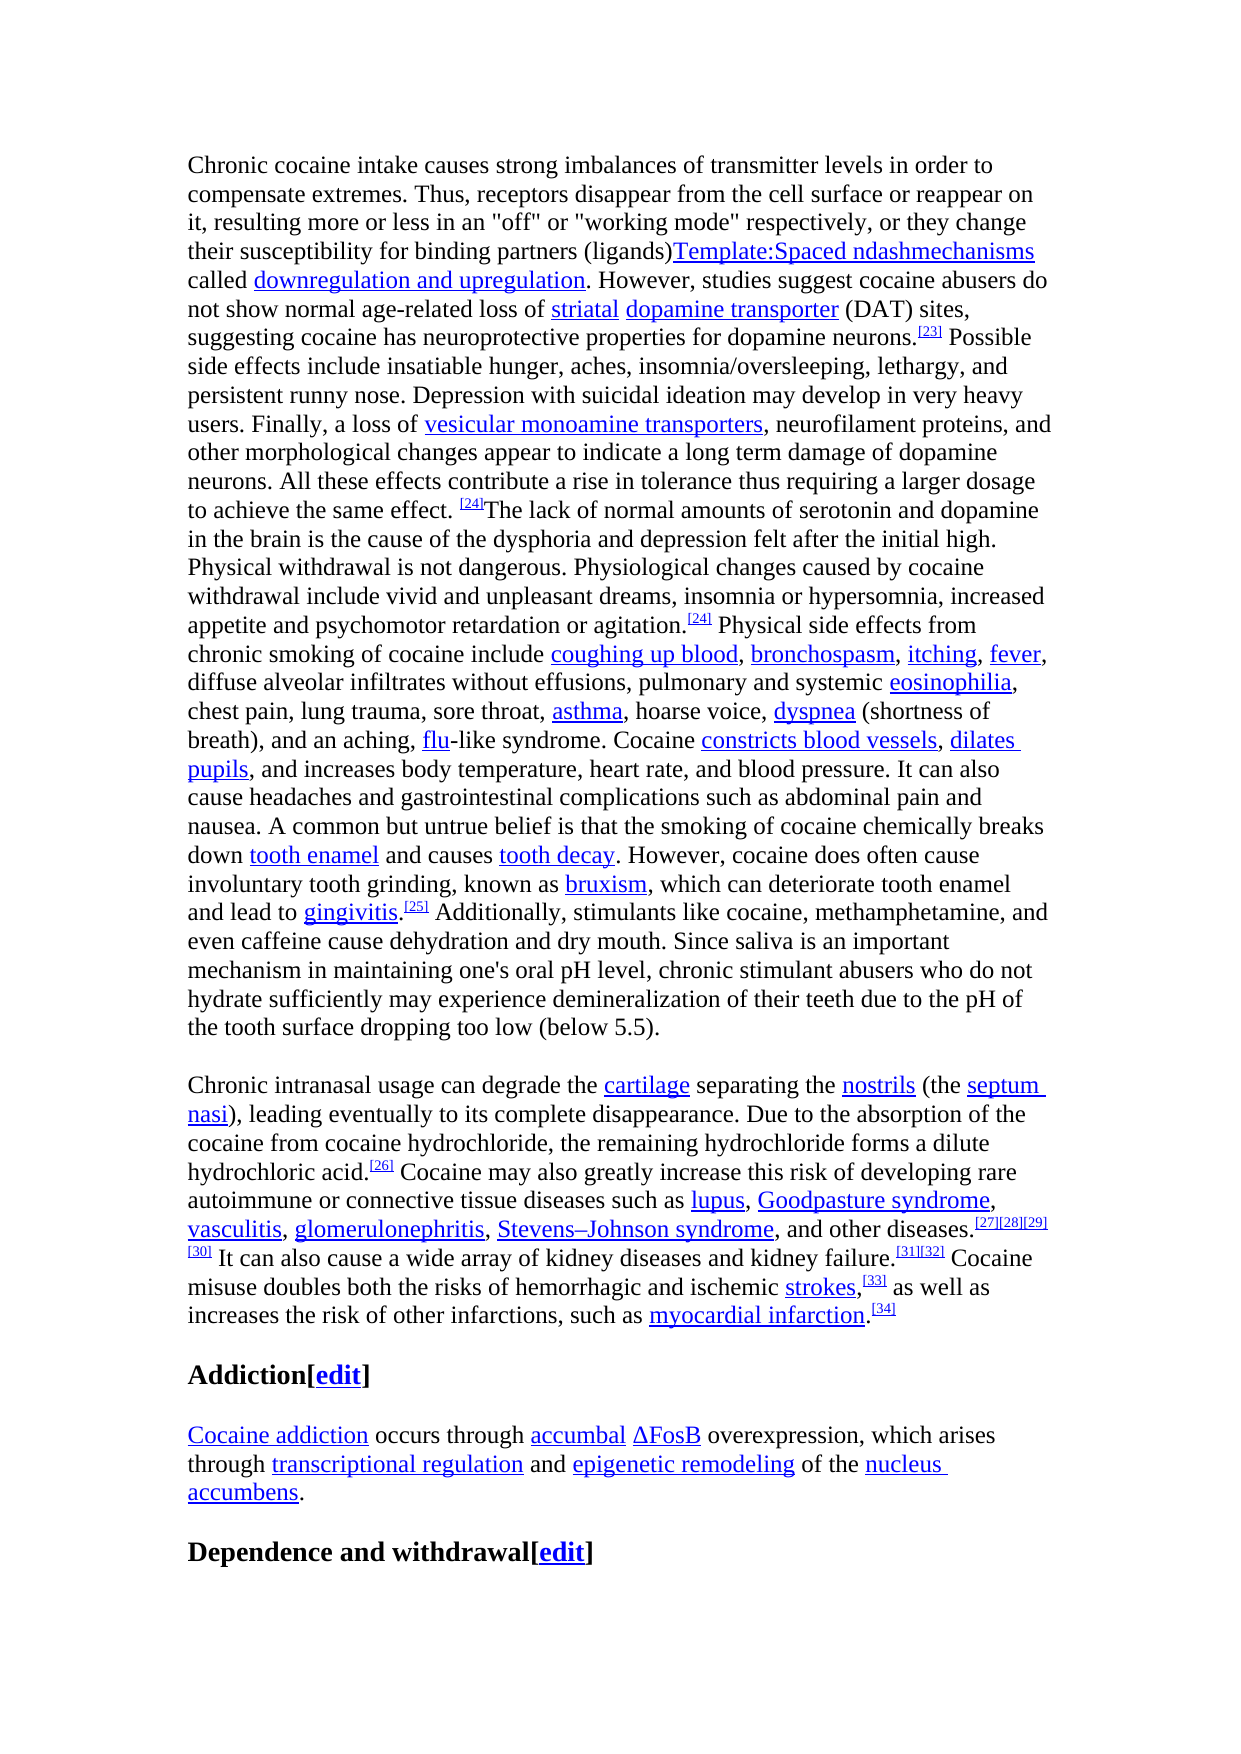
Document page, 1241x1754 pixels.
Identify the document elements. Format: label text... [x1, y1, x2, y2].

text Cocaine addiction occurs through accumbal ΔFosB overexpression, which arises through transcriptional regulation and epigenetic remodeling of the nucleus accumbens. [187, 1420, 1053, 1506]
subtitle Dependence and withdrawal[edit] [187, 1535, 1053, 1568]
subtitle Addiction[edit] [187, 1358, 1053, 1391]
text Chronic intranasal usage can degrade the cartilage separating the nostrils (the septum nasi), leading eventually to its complete disappearance. Due to the absorption of the cocaine from cocaine hydrochloride, the remaining hydrochloride forms a dilute hydrochloric acid.[26] Cocaine may also greatly increase this risk of developing rare autoimmune or connective tissue diseases such as lupus, Goodpasture syndrome, vasculitis, glomerulonephritis, Stevens–Johnson syndrome, and other diseases.[27][28][29][30] It can also cause a wide array of kidney diseases and kidney failure.[31][32] Cocaine misuse doubles both the risks of hemorrhagic and ischemic strokes,[33] as well as increases the risk of other infarctions, such as myocardial infarction.[34] [187, 1070, 1053, 1329]
text Chronic cocaine intake causes strong imbalances of transmitter levels in order to compensate extremes. Thus, receptors disappear from the cell surface or reappear on it, resulting more or less in an "off" or "working mode" respectively, or they change their susceptibility for binding partners (ligands)Template:Spaced ndashmechanisms called downregulation and upregulation. However, studies suggest cocaine abusers do not show normal age-related loss of striatal dopamine transporter (DAT) sites, suggesting cocaine has neuroprotective properties for dopamine neurons.[23] Possible side effects include insatiable hunger, aches, insomnia/oversleeping, lethargy, and persistent runny nose. Depression with suicidal ideation may develop in very heavy users. Finally, a loss of vesicular monoamine transporters, neurofilament proteins, and other morphological changes appear to indicate a long term damage of dopamine neurons. All these effects contribute a rise in tolerance thus requiring a larger dosage to achieve the same effect. [24]The lack of normal amounts of serotonin and dopamine in the brain is the cause of the dysphoria and depression felt after the initial high. Physical withdrawal is not dangerous. Physiological changes caused by cocaine withdrawal include vivid and unpleasant dreams, insomnia or hypersomnia, increased appetite and psychomotor retardation or agitation.[24] Physical side effects from chronic smoking of cocaine include coughing up blood, bronchospasm, itching, fever, diffuse alveolar infiltrates without effusions, pulmonary and systemic eosinophilia, chest pain, lung trauma, sore throat, asthma, hoarse voice, dyspnea (shortness of breath), and an aching, flu-like syndrome. Cocaine constricts blood vessels, dilates pupils, and increases body temperature, heart rate, and blood pressure. It can also cause headaches and gastrointestinal complications such as abdominal pain and nausea. A common but untrue belief is that the smoking of cocaine chemically breaks down tooth enamel and causes tooth decay. However, cocaine does often cause involuntary tooth grinding, known as bruxism, which can deteriorate tooth enamel and lead to gingivitis.[25] Additionally, stimulants like cocaine, methamphetamine, and even caffeine cause dehydration and dry mouth. Since saliva is an important mechanism in maintaining one's oral pH level, chronic stimulant abusers who do not hydrate sufficiently may experience demineralization of their teeth due to the pH of the tooth surface dropping too low (below 5.5). [187, 150, 1053, 1041]
